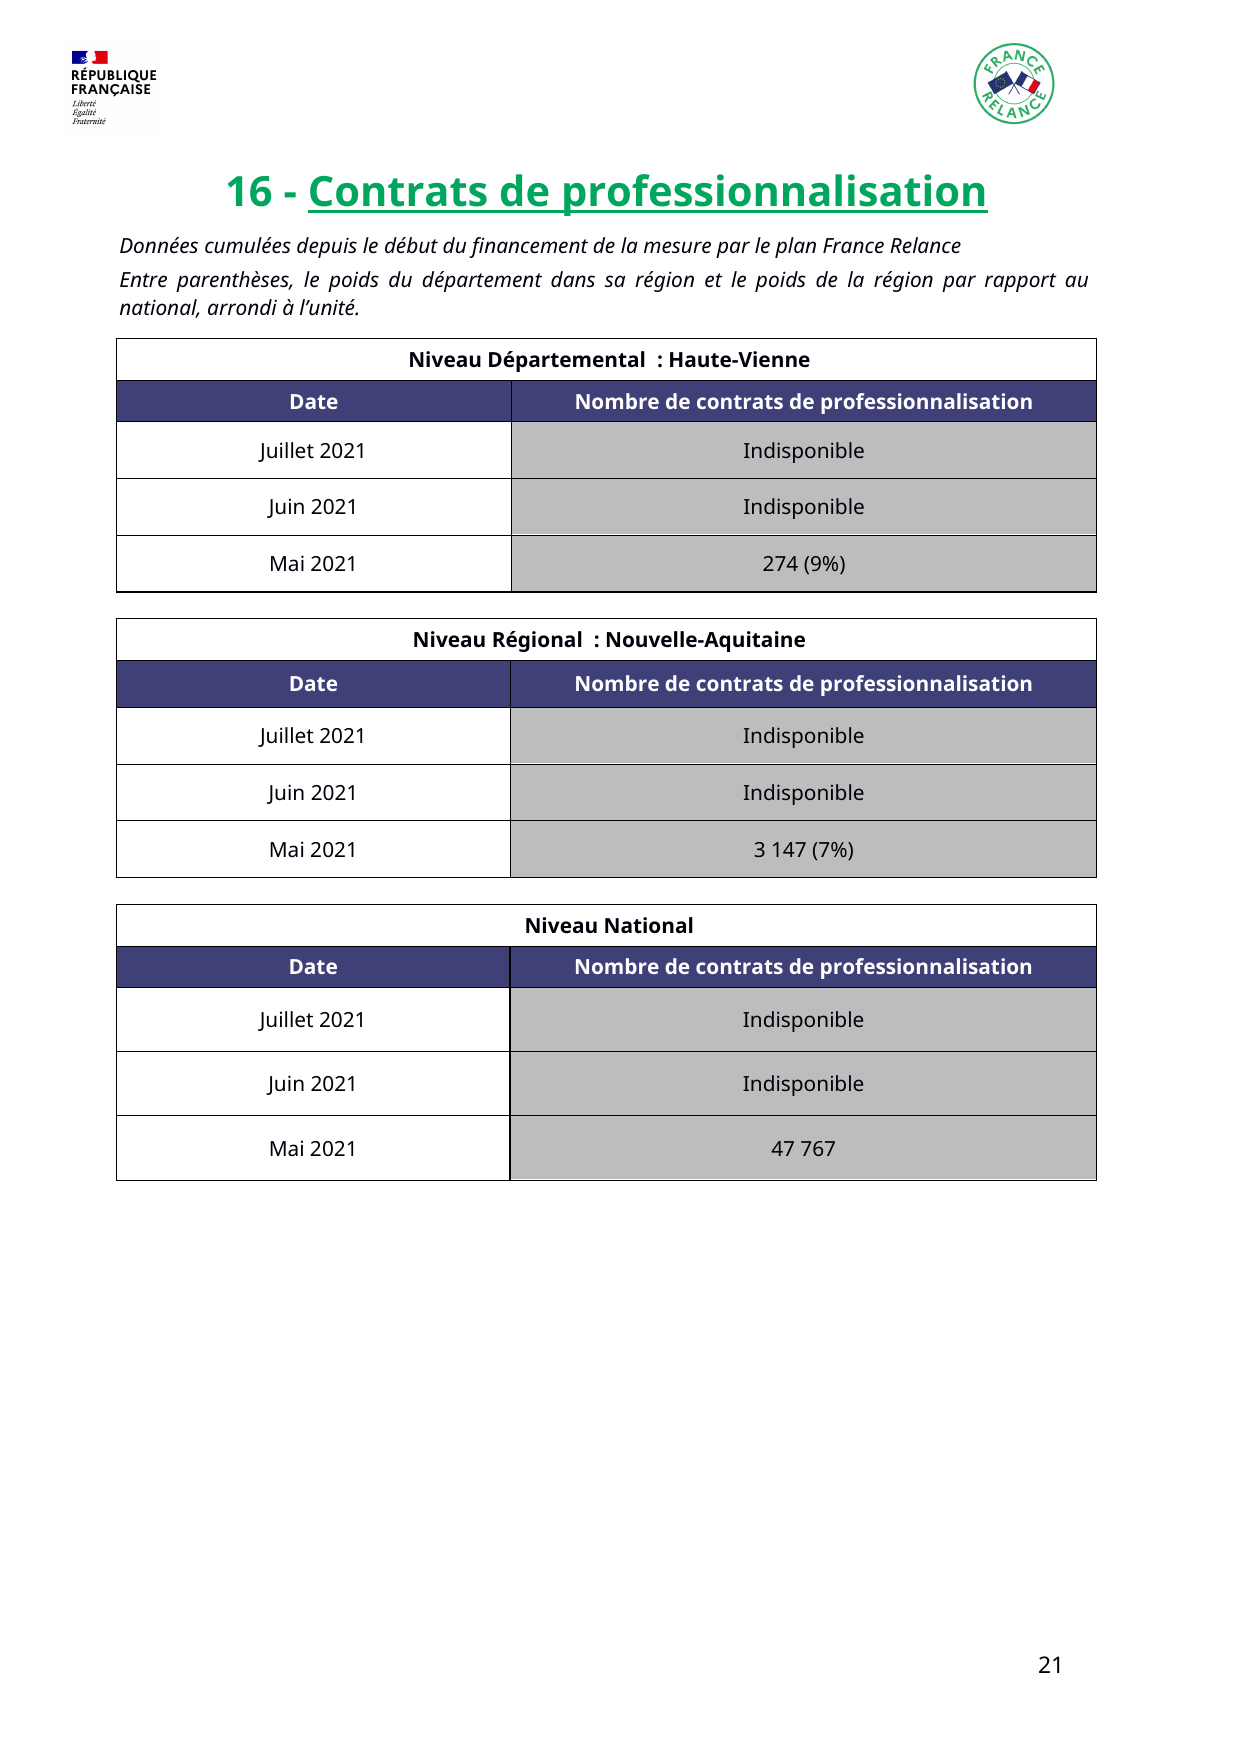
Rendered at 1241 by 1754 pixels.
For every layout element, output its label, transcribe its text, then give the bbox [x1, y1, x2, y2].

table_header Niveau National [117, 905, 1096, 946]
table_cell Date [117, 381, 511, 421]
table_cell Juillet 2021 [117, 708, 510, 763]
table_cell Indisponible [512, 479, 1096, 534]
table_cell Mai 2021 [117, 821, 510, 877]
table_cell Nombre de contrats de professionnalisation [512, 381, 1096, 421]
table_header Niveau Régional : Nouvelle-Aquitaine [117, 619, 1096, 660]
table_cell 274 (9%) [512, 536, 1096, 591]
table_cell Juillet 2021 [117, 422, 511, 478]
table_cell Juin 2021 [117, 765, 510, 820]
table_cell Date [117, 947, 509, 987]
table_cell Indisponible [512, 422, 1096, 478]
table_cell Date [117, 661, 510, 707]
table_cell Nombre de contrats de professionnalisation [511, 947, 1096, 987]
picture [60, 39, 164, 133]
text Données cumulées depuis le début du financement de la mesure par le plan France Relance [119, 231, 1094, 260]
text Entre parenthèses, le poids du département dans sa région et le poids de la région par rapport au national, arrondi à l’unité. [119, 265, 1094, 322]
table_header Niveau Départemental : Haute-Vienne [117, 339, 1096, 380]
table_cell Indisponible [511, 988, 1096, 1051]
table_cell Juillet 2021 [117, 988, 509, 1051]
table_cell 3 147 (7%) [511, 821, 1096, 877]
table_cell Juin 2021 [117, 479, 511, 534]
table_cell Indisponible [511, 1052, 1096, 1115]
table_cell Juin 2021 [117, 1052, 509, 1115]
table_cell 47 767 [511, 1116, 1096, 1179]
picture [935, 31, 1082, 126]
table_cell Nombre de contrats de professionnalisation [511, 661, 1096, 707]
table_cell Mai 2021 [117, 536, 511, 591]
table_cell Mai 2021 [117, 1116, 509, 1179]
table_cell Indisponible [511, 765, 1096, 820]
subtitle 16 - Contrats de professionnalisation [119, 162, 1094, 219]
table_cell Indisponible [511, 708, 1096, 763]
